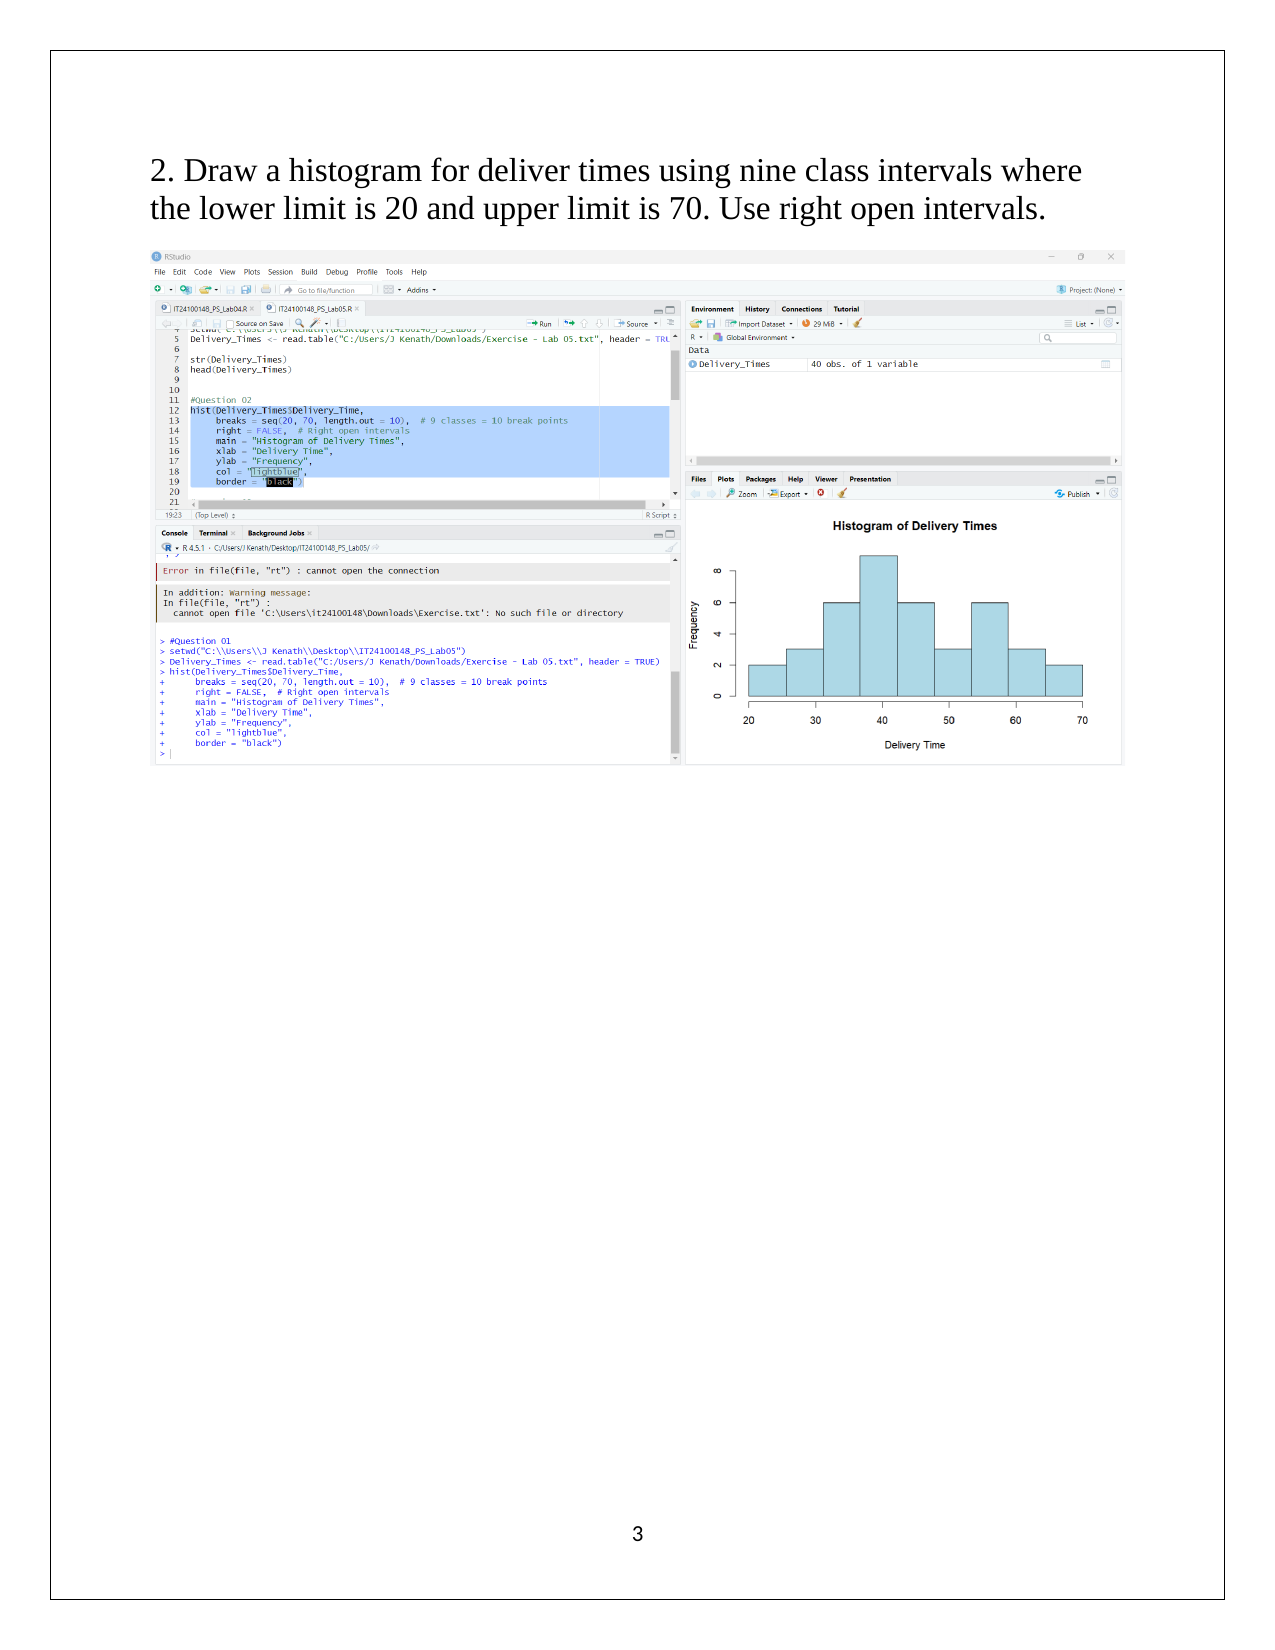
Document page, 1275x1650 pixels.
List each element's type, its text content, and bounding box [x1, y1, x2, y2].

text 2. Draw a histogram for deliver times using nine class intervals where the lower limit is 20 and upper limit is 70. Use right open intervals. [150, 150, 1121, 227]
picture [150, 250, 1125, 766]
